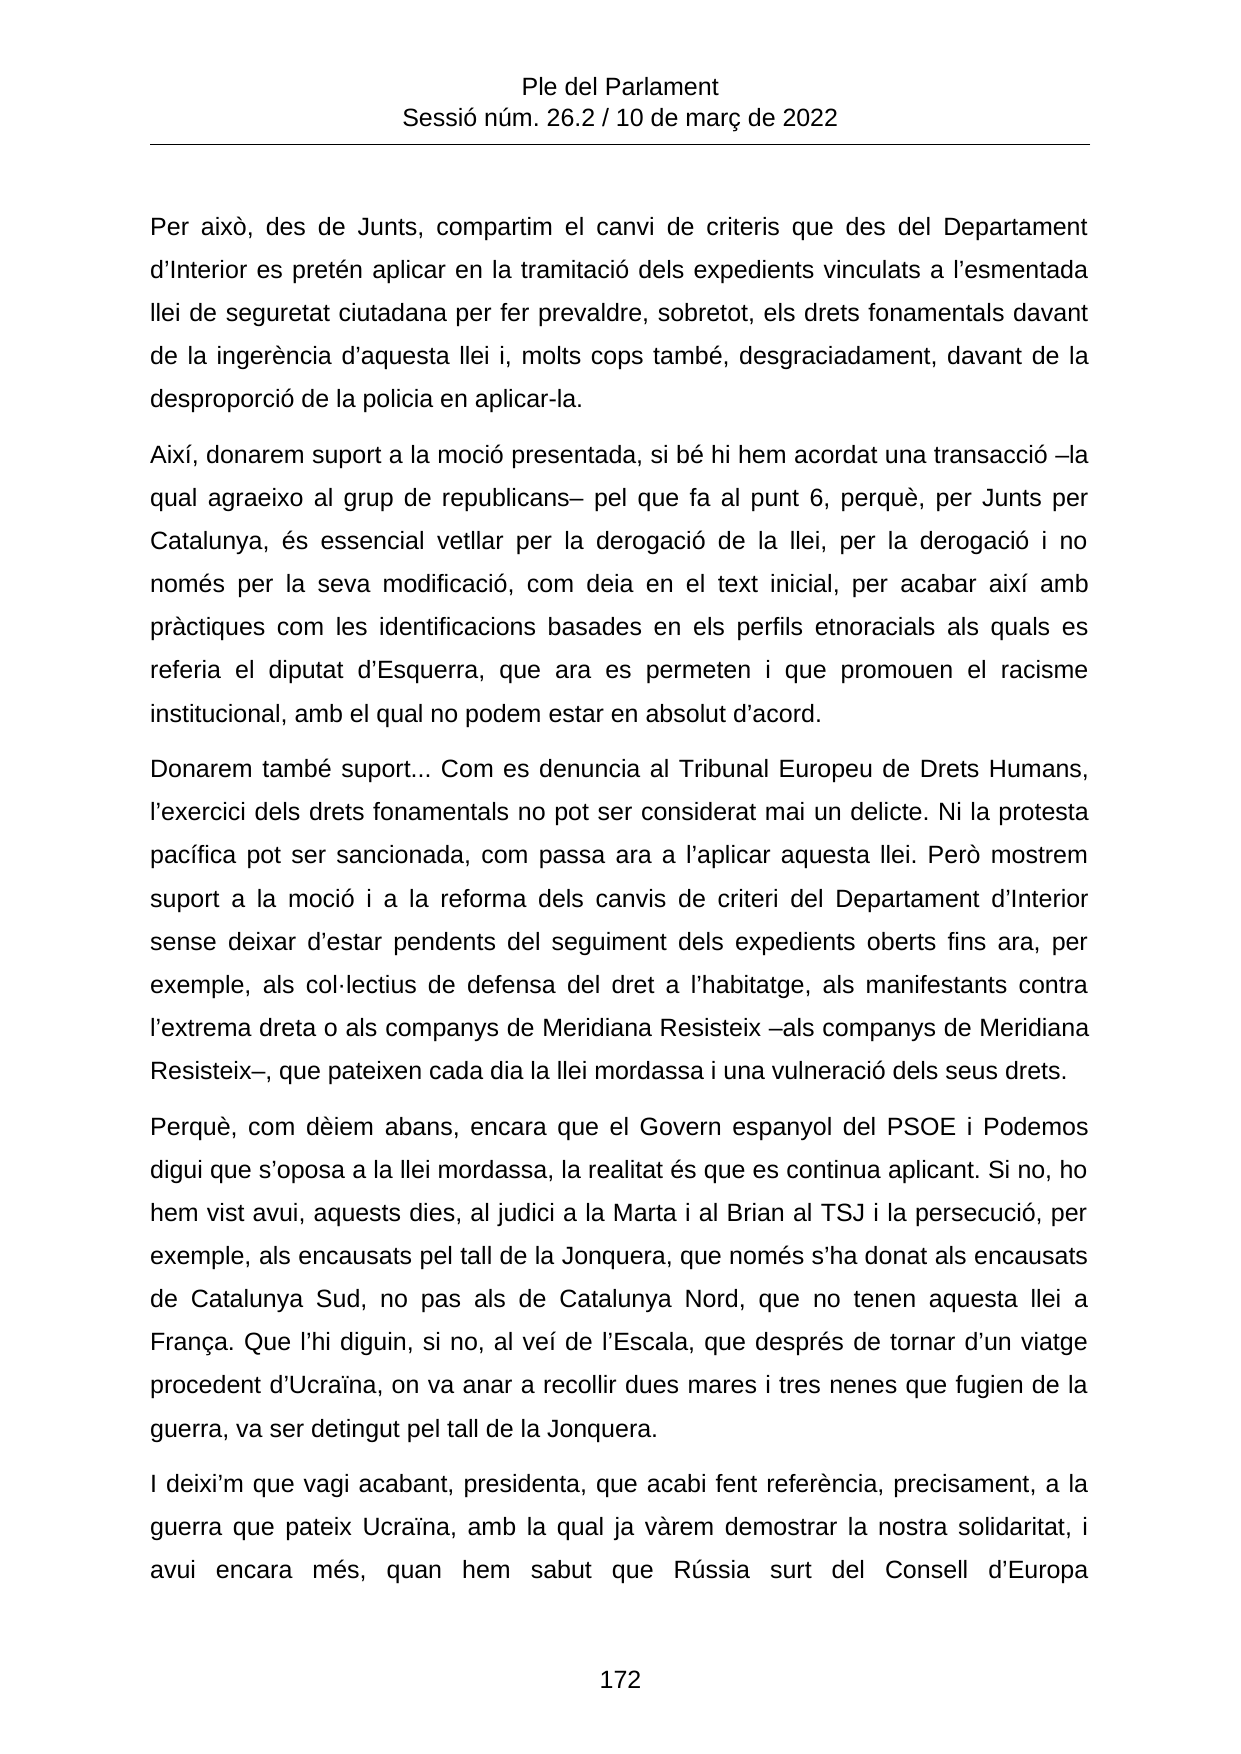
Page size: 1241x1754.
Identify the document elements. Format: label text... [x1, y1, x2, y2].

text Perquè, com dèiem abans, encara que el Govern espanyol del PSOE i Podemos digui que s’oposa a la llei mordassa, la realitat és que es continua aplicant. Si no, ho hem vist avui, aquests dies, al judici a la Marta i al Brian al TSJ i la persecució, per exemple, als encausats pel tall de la Jonquera, que només s’ha donat als encausats de Catalunya Sud, no pas als de Catalunya Nord, que no tenen aquesta llei a França. Que l’hi diguin, si no, al veí de l’Escala, que després de tornar d’un viatge procedent d’Ucraïna, on va anar a recollir dues mares i tres nenes que fugien de la guerra, va ser detingut pel tall de la Jonquera. [150, 1112, 1090, 1442]
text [150, 1469, 1090, 1584]
text Així, donarem suport a la moció presentada, si bé hi hem acordat una transacció –la qual agraeixo al grup de republicans– pel que fa al punt 6, perquè, per Junts per Catalunya, és essencial vetllar per la derogació de la llei, per la derogació i no només per la seva modificació, com deia en el text inicial, per acabar així amb pràctiques com les identificacions basades en els perfils etnoracials als quals es referia el diputat d’Esquerra, que ara es permeten i que promouen el racisme institucional, amb el qual no podem estar en absolut d’acord. [150, 440, 1090, 727]
text Donarem també suport... Com es denuncia al Tribunal Europeu de Drets Humans, l’exercici dels drets fonamentals no pot ser considerat mai un delicte. Ni la protesta pacífica pot ser sancionada, com passa ara a l’aplicar aquesta llei. Però mostrem suport a la moció i a la reforma dels canvis de criteri del Departament d’Interior sense deixar d’estar pendents del seguiment dels expedients oberts fins ara, per exemple, als col·lectius de defensa del dret a l’habitatge, als manifestants contra l’extrema dreta o als companys de Meridiana Resisteix –als companys de Meridiana Resisteix–, que pateixen cada dia la llei mordassa i una vulneració dels seus drets. [150, 754, 1090, 1085]
text Per això, des de Junts, compartim el canvi de criteris que des del Departament d’Interior es pretén aplicar en la tramitació dels expedients vinculats a l’esmentada llei de seguretat ciutadana per fer prevaldre, sobretot, els drets fonamentals davant de la ingerència d’aquesta llei i, molts cops també, desgraciadament, davant de la desproporció de la policia en aplicar-la. [150, 212, 1090, 413]
